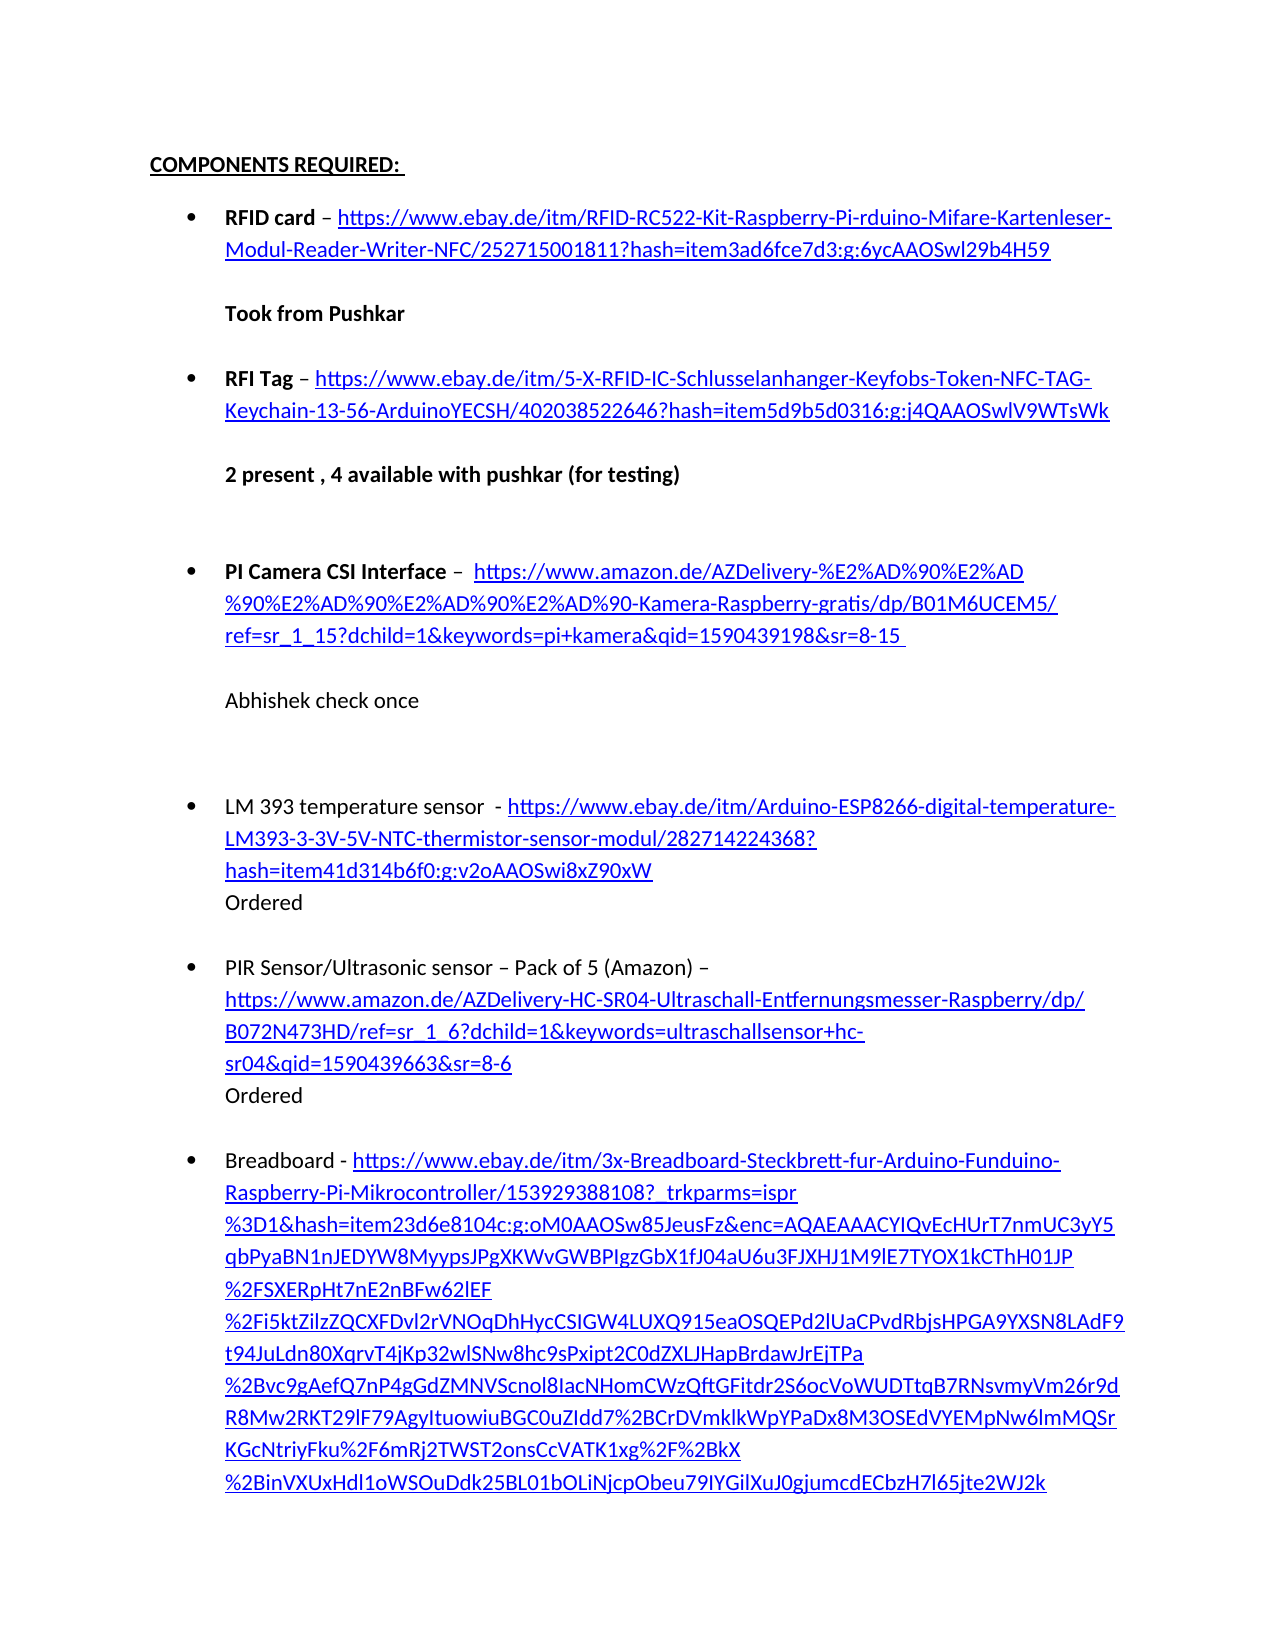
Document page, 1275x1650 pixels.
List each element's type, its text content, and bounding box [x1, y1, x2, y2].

list PI Camera CSI Interface – https://www.amazon.de/AZDelivery-%E2%AD%90%E2%AD%90%E2%AD%90%E2%AD%90%E2%AD%90-Kamera-Raspberry-gratis/dp/B01M6UCEM5/ref=sr_1_15?dchild=1&keywords=pi+kamera&qid=1590439198&sr=8-15 [187, 557, 1125, 649]
list PIR Sensor/Ultrasonic sensor – Pack of 5 (Amazon) – [187, 953, 1125, 981]
list RFI Tag – https://www.ebay.de/itm/5-X-RFID-IC-Schlusselanhanger-Keyfobs-Token-NFC-TAG-Keychain-13-56-ArduinoYECSH/402038522646?hash=item5d9b5d0316:g:j4QAAOSwlV9WTsWk [187, 364, 1125, 424]
list Ordered [225, 1082, 1125, 1109]
list Ordered [225, 888, 1125, 916]
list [187, 1146, 1125, 1496]
text COMPONENTS REQUIRED: [150, 150, 1125, 178]
list LM 393 temperature sensor - https://www.ebay.de/itm/Arduino-ESP8266-digital-temperature-LM393-3-3V-5V-NTC-thermistor-sensor-modul/282714224368?hash=item41d314b6f0:g:v2oAAOSwi8xZ90xW [187, 792, 1125, 884]
list Abhishek check once [225, 686, 1125, 714]
list 2 present , 4 available with pushkar (for testing) [225, 461, 1125, 488]
list Took from Pushkar [225, 299, 1125, 328]
list https://www.amazon.de/AZDelivery-HC-SR04-Ultraschall-Entfernungsmesser-Raspberry/dp/B072N473HD/ref=sr_1_6?dchild=1&keywords=ultraschallsensor+hc-sr04&qid=1590439663&sr=8-6 [225, 985, 1125, 1077]
list RFID card – https://www.ebay.de/itm/RFID-RC522-Kit-Raspberry-Pi-rduino-Mifare-Kartenleser-Modul-Reader-Writer-NFC/252715001811?hash=item3ad6fce7d3:g:6ycAAOSwl29b4H59 [187, 203, 1125, 263]
